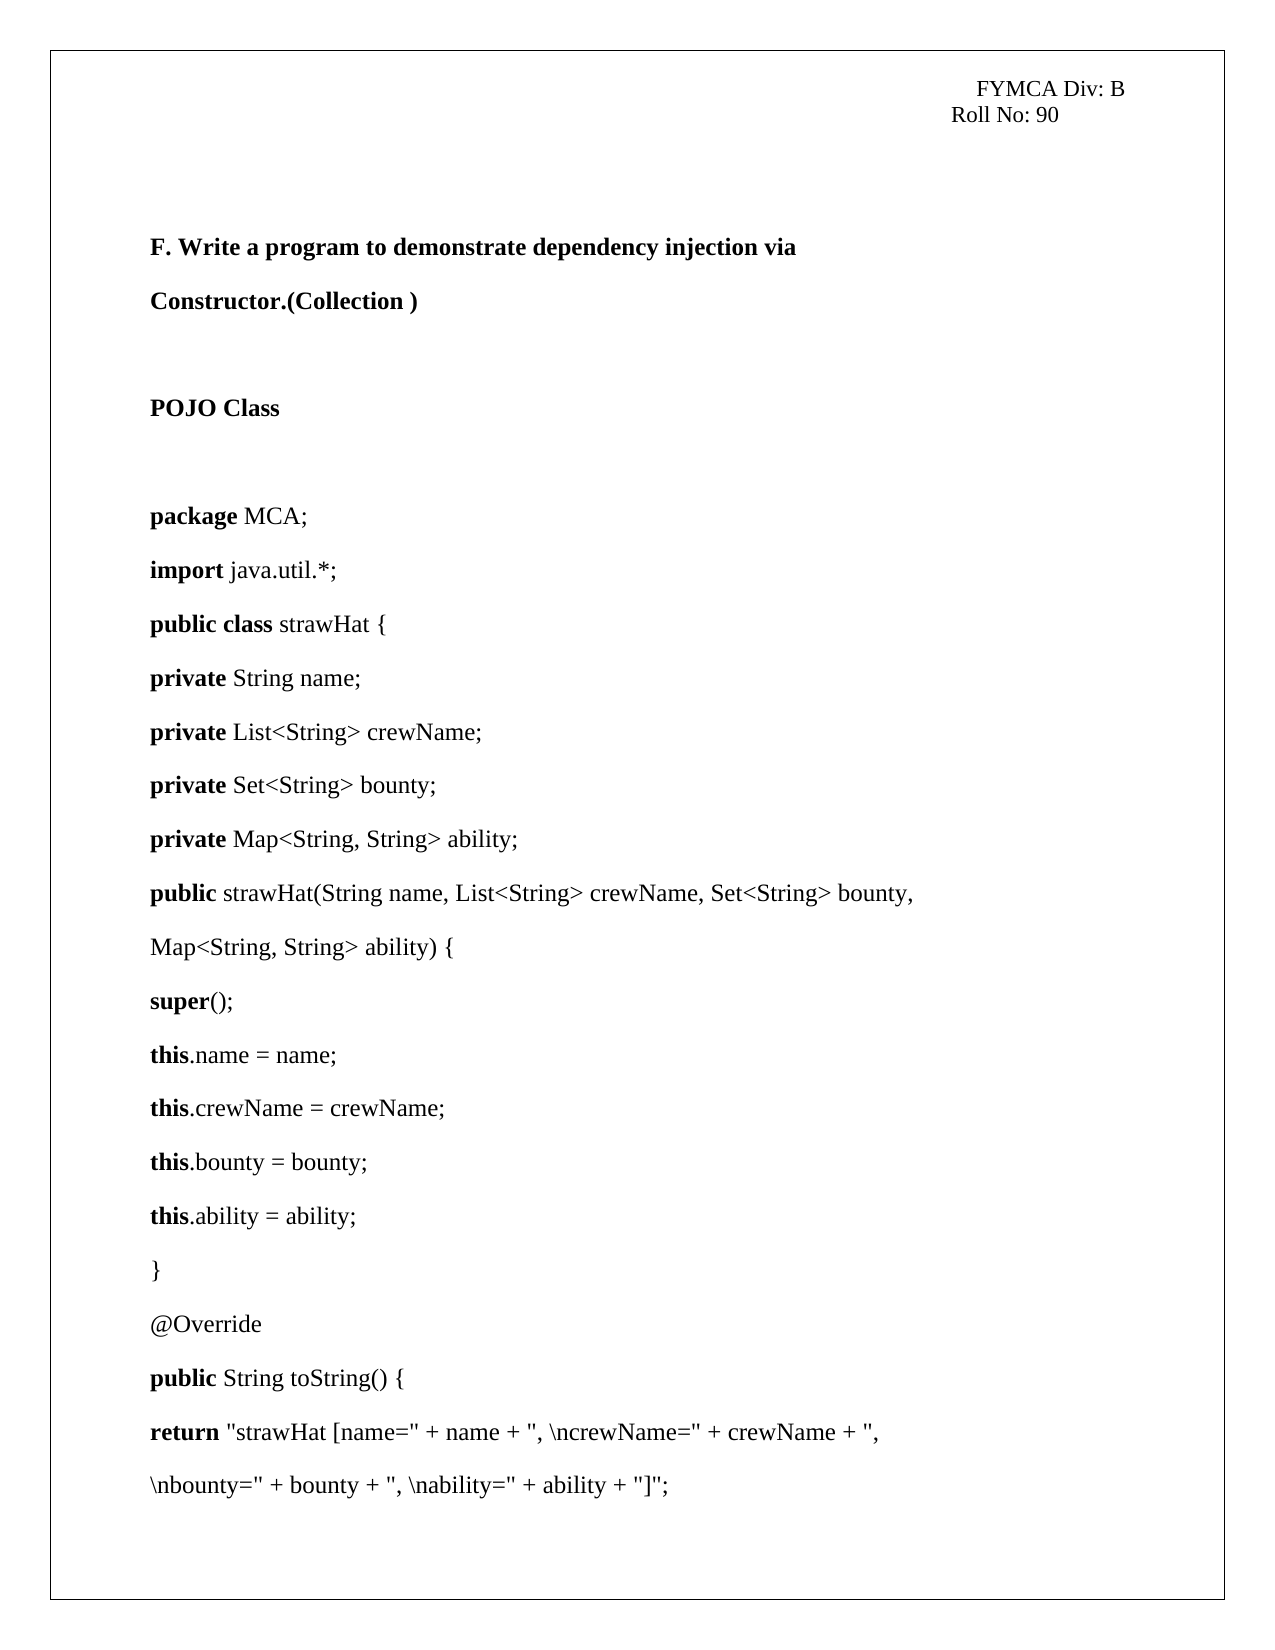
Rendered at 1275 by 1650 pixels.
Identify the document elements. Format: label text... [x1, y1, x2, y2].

text return "strawHat [name=" + name + ", \ncrewName=" + crewName + ", [150, 1417, 1125, 1445]
text this.crewName = crewName; [150, 1093, 1125, 1122]
text super(); [150, 986, 1125, 1014]
text import java.util.*; [150, 555, 1125, 584]
text Constructor.(Collection ) [150, 286, 1125, 314]
text package MCA; [150, 501, 1125, 530]
text private Set<String> bounty; [150, 770, 1125, 799]
text private Map<String, String> ability; [150, 824, 1125, 853]
text public strawHat(String name, List<String> crewName, Set<String> bounty, [150, 878, 1125, 907]
text @Override [150, 1309, 1125, 1338]
text POJO Class [150, 393, 1125, 422]
text private String name; [150, 663, 1125, 691]
text \nbounty=" + bounty + ", \nability=" + ability + "]"; [150, 1471, 1125, 1499]
text this.name = name; [150, 1040, 1125, 1068]
text public class strawHat { [150, 609, 1125, 638]
text Map<String, String> ability) { [150, 932, 1125, 961]
text F. Write a program to demonstrate dependency injection via [150, 232, 1125, 261]
text } [150, 1255, 1125, 1284]
text this.bounty = bounty; [150, 1147, 1125, 1176]
text public String toString() { [150, 1363, 1125, 1392]
text this.ability = ability; [150, 1201, 1125, 1230]
text private List<String> crewName; [150, 717, 1125, 745]
